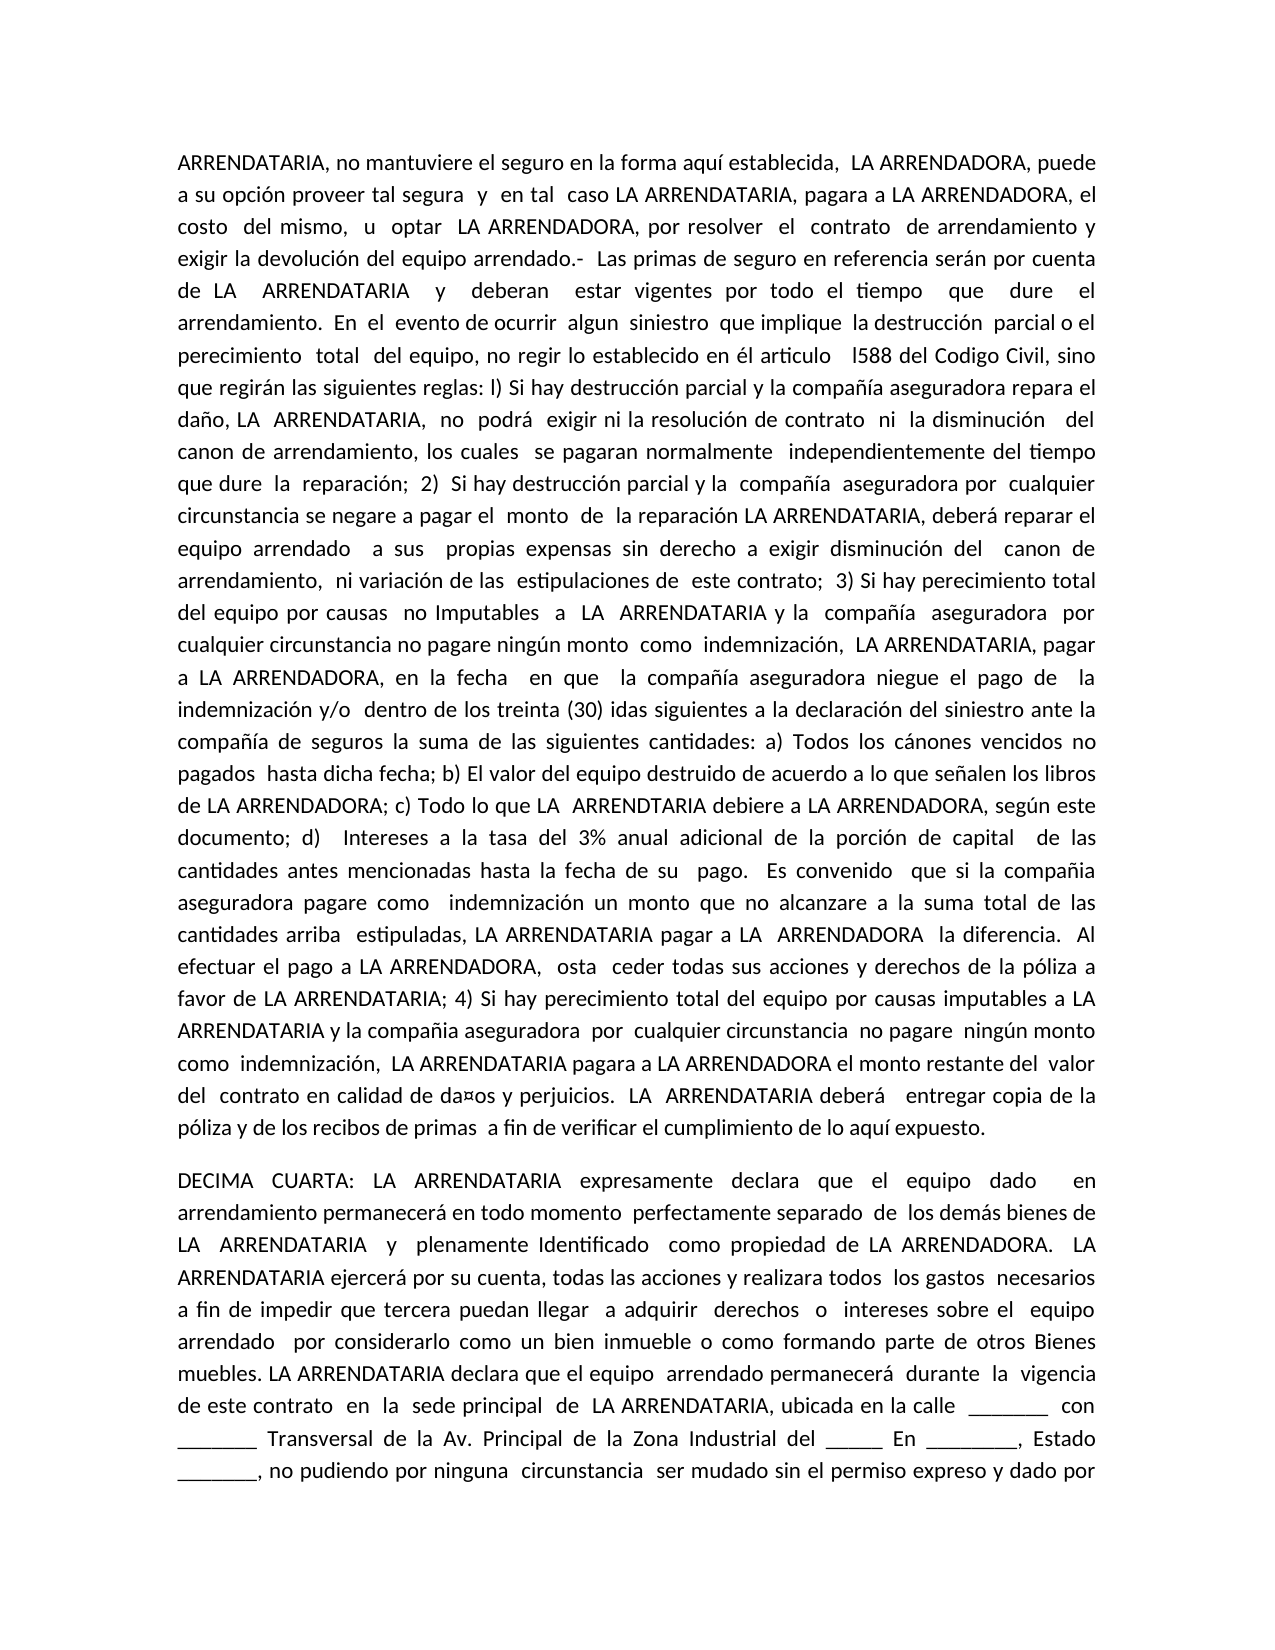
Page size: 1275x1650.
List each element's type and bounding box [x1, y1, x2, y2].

text [177, 1166, 1098, 1484]
text [177, 148, 1098, 1141]
